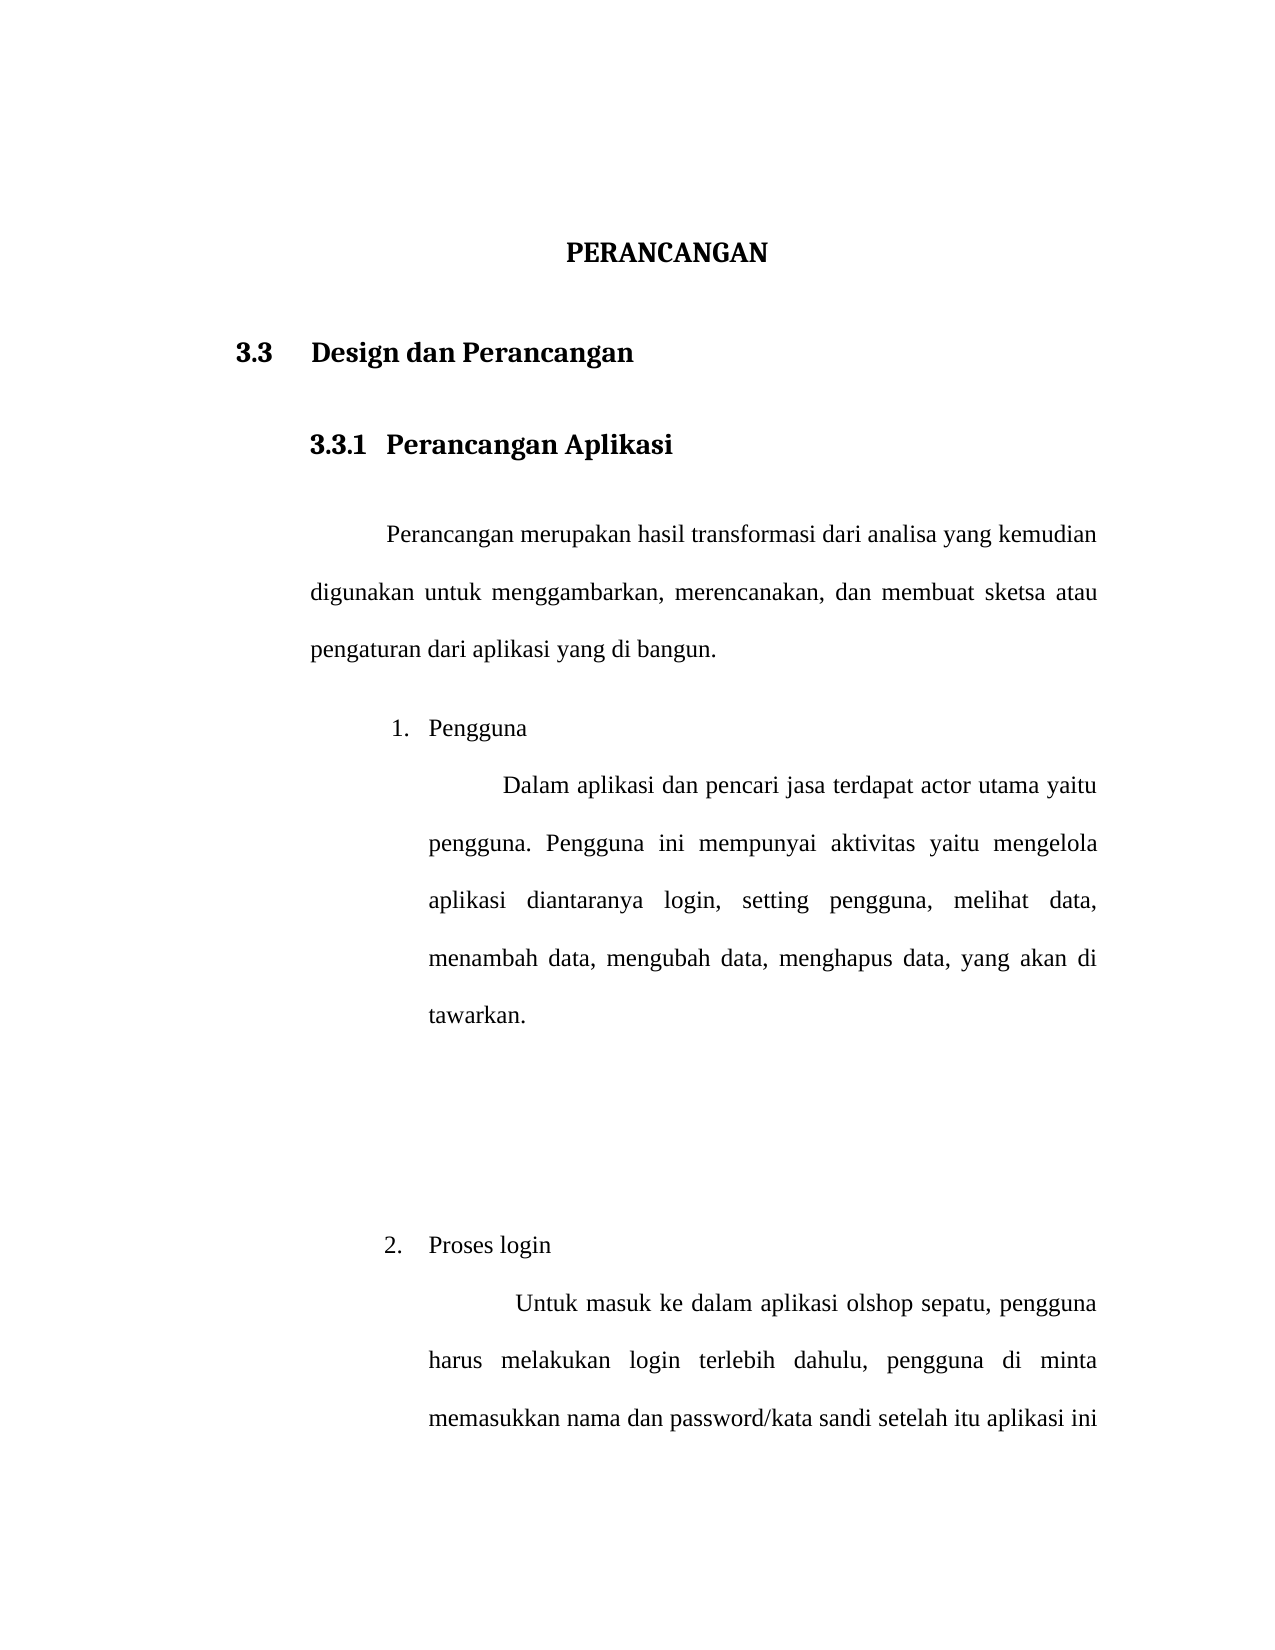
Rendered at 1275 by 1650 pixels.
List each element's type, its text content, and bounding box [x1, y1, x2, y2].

list Pengguna [391, 713, 1098, 742]
text Perancangan merupakan hasil transformasi dari analisa yang kemudian digunakan untuk menggambarkan, merencanakan, dan membuat sketsa atau pengaturan dari aplikasi yang di bangun. [310, 519, 1098, 663]
subtitle PERANCANGAN [236, 236, 1098, 270]
list Dalam aplikasi dan pencari jasa terdapat actor utama yaitu pengguna. Pengguna ini mempunyai aktivitas yaitu mengelola aplikasi diantaranya login, setting pengguna, melihat data, menambah data, mengubah data, menghapus data, yang akan di tawarkan. [428, 770, 1098, 1029]
list Proses login [384, 1230, 1098, 1259]
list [428, 1288, 1098, 1432]
subtitle Perancangan Aplikasi [310, 428, 1098, 462]
subtitle Design dan Perancangan [236, 336, 1098, 370]
